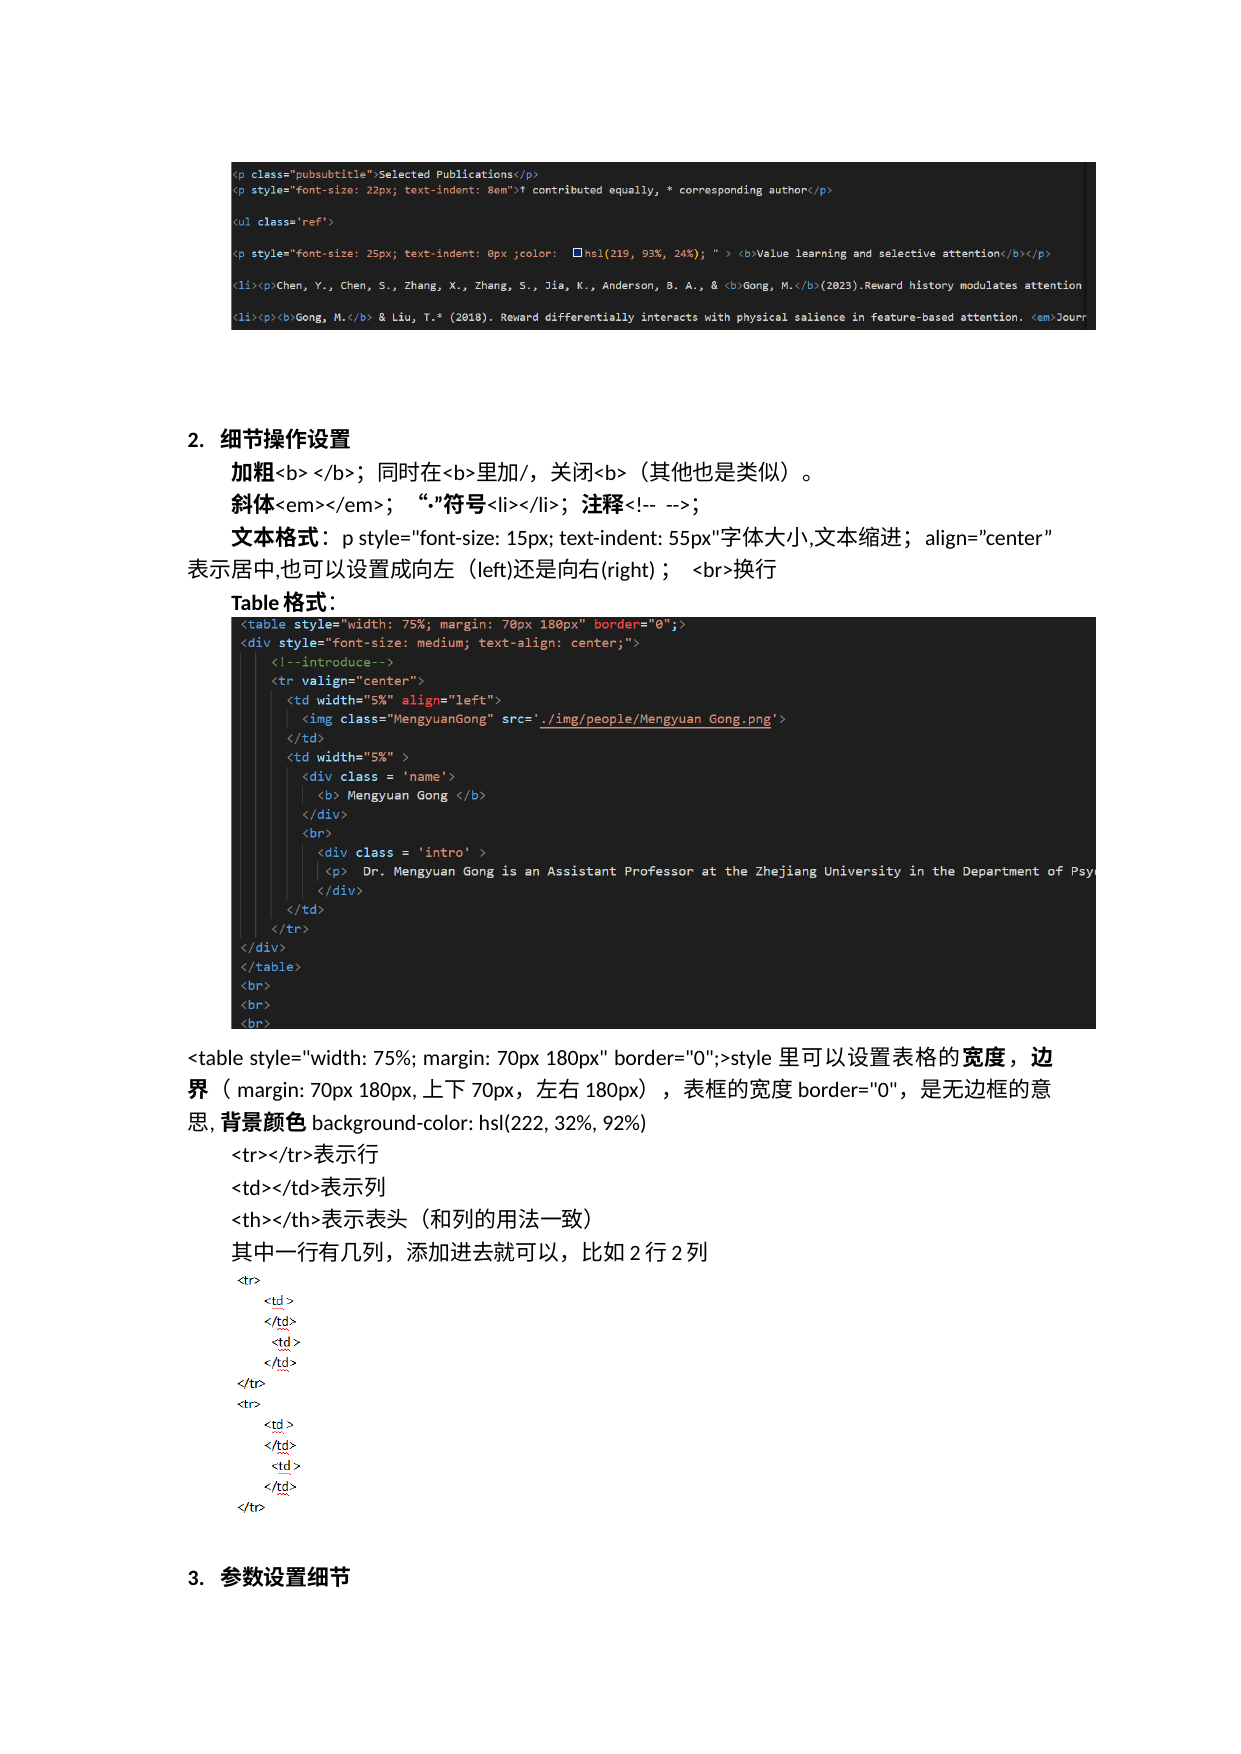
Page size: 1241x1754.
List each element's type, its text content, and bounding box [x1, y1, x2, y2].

picture [231, 1267, 385, 1526]
list 参数设置细节 [187, 1559, 1053, 1592]
text Table格式： [187, 584, 1053, 617]
text 文本格式：p style="font-size: 15px; text-indent: 55px"字体大小,文本缩进；align=”center”表示居中,也可以设置成向左（left)还是向右(right) ； <br>换行 [187, 519, 1053, 584]
picture [231, 617, 1096, 1029]
text <table style="width: 75%; margin: 70px 180px" border="0";>style里可以设置表格的宽度，边界（ margin: 70px 180px, 上下70px，左右180px），表框的宽度border="0"，是无边框的意思, 背景颜色background-color: hsl(222, 32%, 92%) [187, 1039, 1053, 1137]
text 加粗<b> </b>；同时在<b>里加/，关闭<b>（其他也是类似）。 [187, 454, 1053, 487]
text 其中一行有几列，添加进去就可以，比如2行2列 [187, 1234, 1053, 1267]
text <th></th>表示表头（和列的用法一致） [187, 1202, 1053, 1234]
list 细节操作设置 [187, 422, 1053, 454]
picture [231, 162, 1096, 330]
text <td></td>表示列 [187, 1169, 1053, 1202]
text <tr></tr>表示行 [187, 1137, 1053, 1169]
text 斜体<em></em>；“·”符号<li></li>；注释<!-- -->； [187, 487, 1053, 519]
